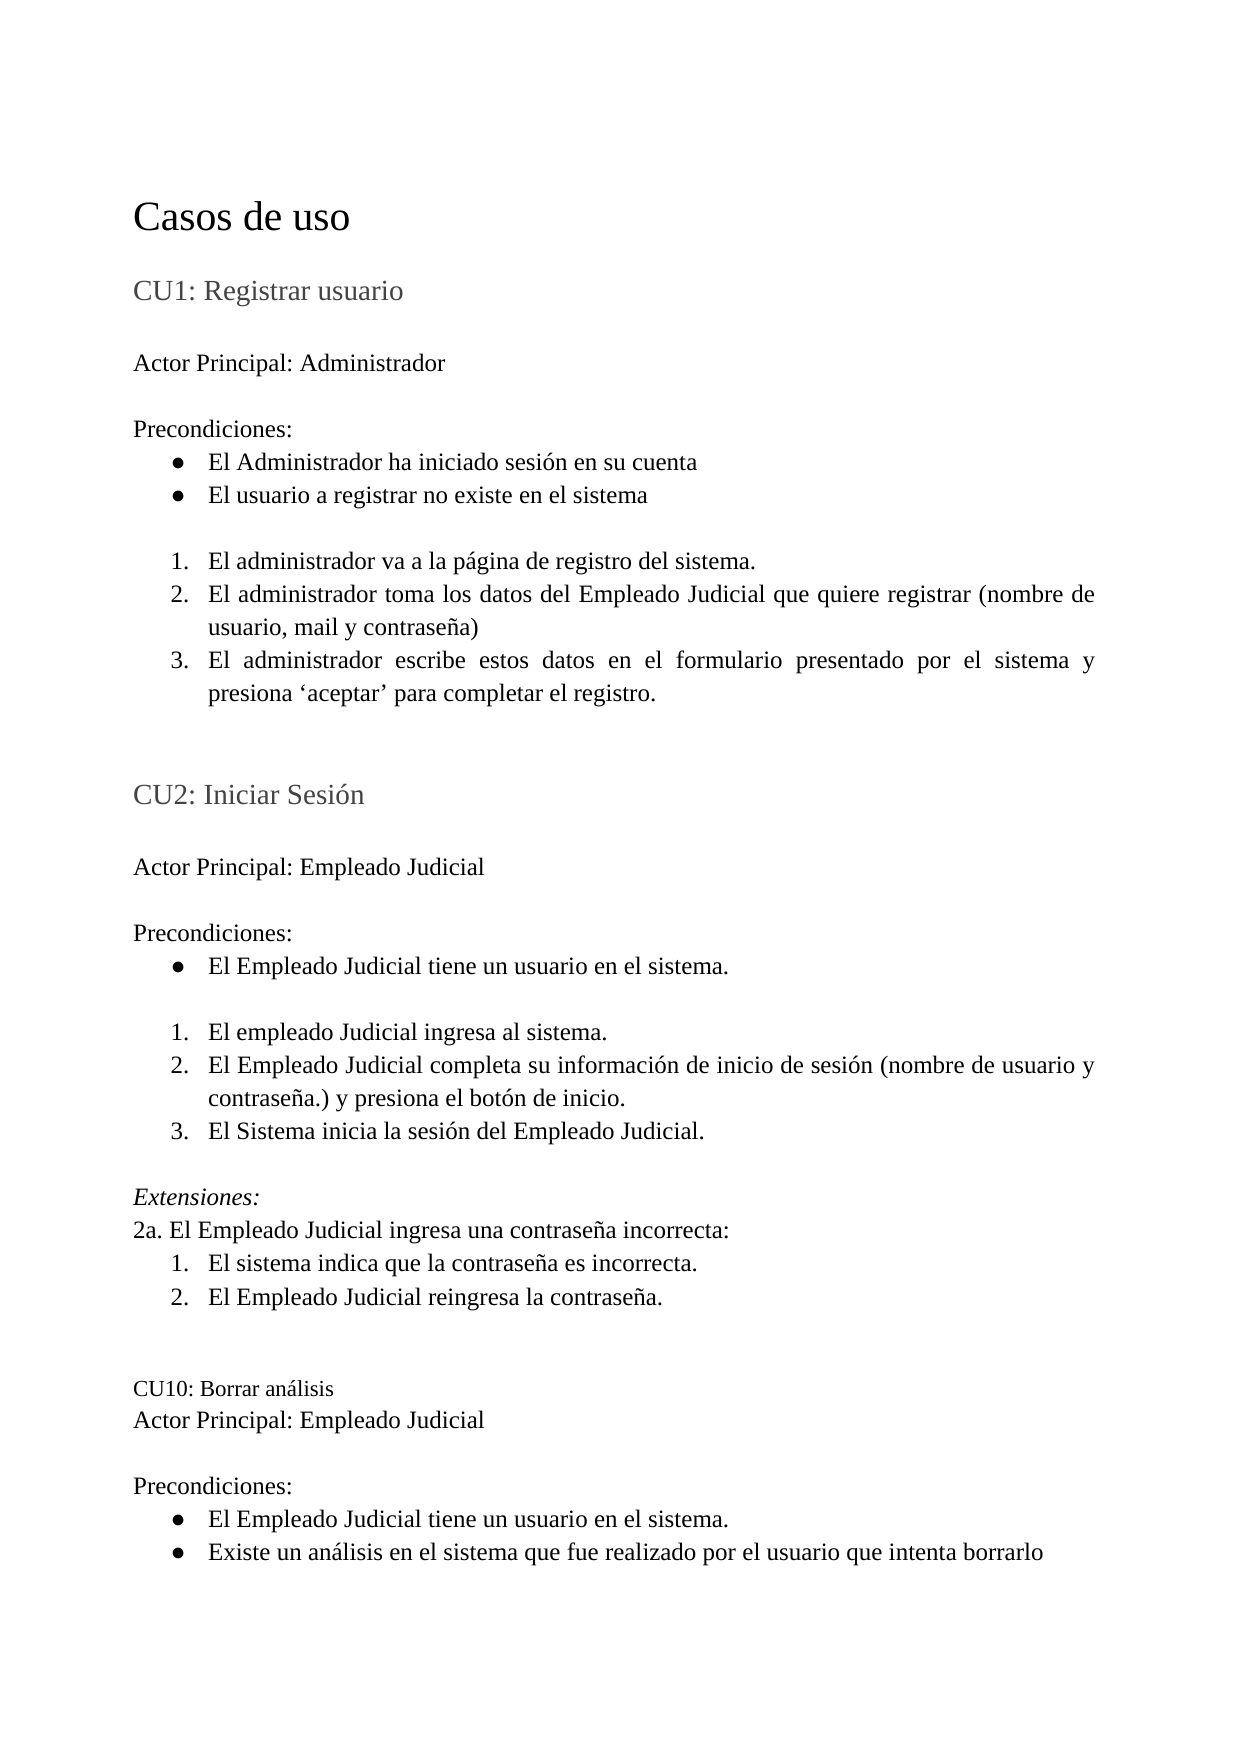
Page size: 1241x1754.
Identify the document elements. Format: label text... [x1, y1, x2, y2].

list Existe un análisis en el sistema que fue realizado por el usuario que intenta borrarlo [170, 1537, 1096, 1566]
list El usuario a registrar no existe en el sistema [170, 480, 1096, 509]
text Actor Principal: Empleado Judicial [133, 852, 1096, 881]
list El Administrador ha iniciado sesión en su cuenta [170, 447, 1096, 476]
text Actor Principal: Administrador [133, 348, 1096, 377]
text 2a. El Empleado Judicial ingresa una contraseña incorrecta: [133, 1216, 1096, 1244]
list El sistema indica que la contraseña es incorrecta. [170, 1248, 1096, 1277]
subtitle Casos de uso [133, 192, 1096, 239]
list El administrador toma los datos del Empleado Judicial que quiere registrar (nombre de usuario, mail y contraseña) [170, 579, 1096, 641]
list El empleado Judicial ingresa al sistema. [170, 1017, 1096, 1046]
list El administrador escribe estos datos en el formulario presentado por el sistema y presiona ‘aceptar’ para completar el registro. [170, 645, 1096, 707]
text Precondiciones: [133, 1471, 1096, 1500]
list El Empleado Judicial tiene un usuario en el sistema. [170, 1504, 1096, 1533]
text Actor Principal: Empleado Judicial [133, 1405, 1096, 1434]
list El Empleado Judicial tiene un usuario en el sistema. [170, 951, 1096, 980]
list El Sistema inicia la sesión del Empleado Judicial. [170, 1116, 1096, 1145]
text Extensiones: [133, 1182, 1096, 1211]
subtitle CU2: Iniciar Sesión [133, 777, 1096, 811]
text Precondiciones: [133, 414, 1096, 443]
list El Empleado Judicial reingresa la contraseña. [170, 1282, 1096, 1310]
subtitle CU1: Registrar usuario [133, 273, 1096, 306]
text Precondiciones: [133, 918, 1096, 947]
list El administrador va a la página de registro del sistema. [170, 546, 1096, 575]
list El Empleado Judicial completa su información de inicio de sesión (nombre de usuario y contraseña.) y presiona el botón de inicio. [170, 1050, 1096, 1112]
text CU10: Borrar análisis [133, 1375, 1096, 1401]
